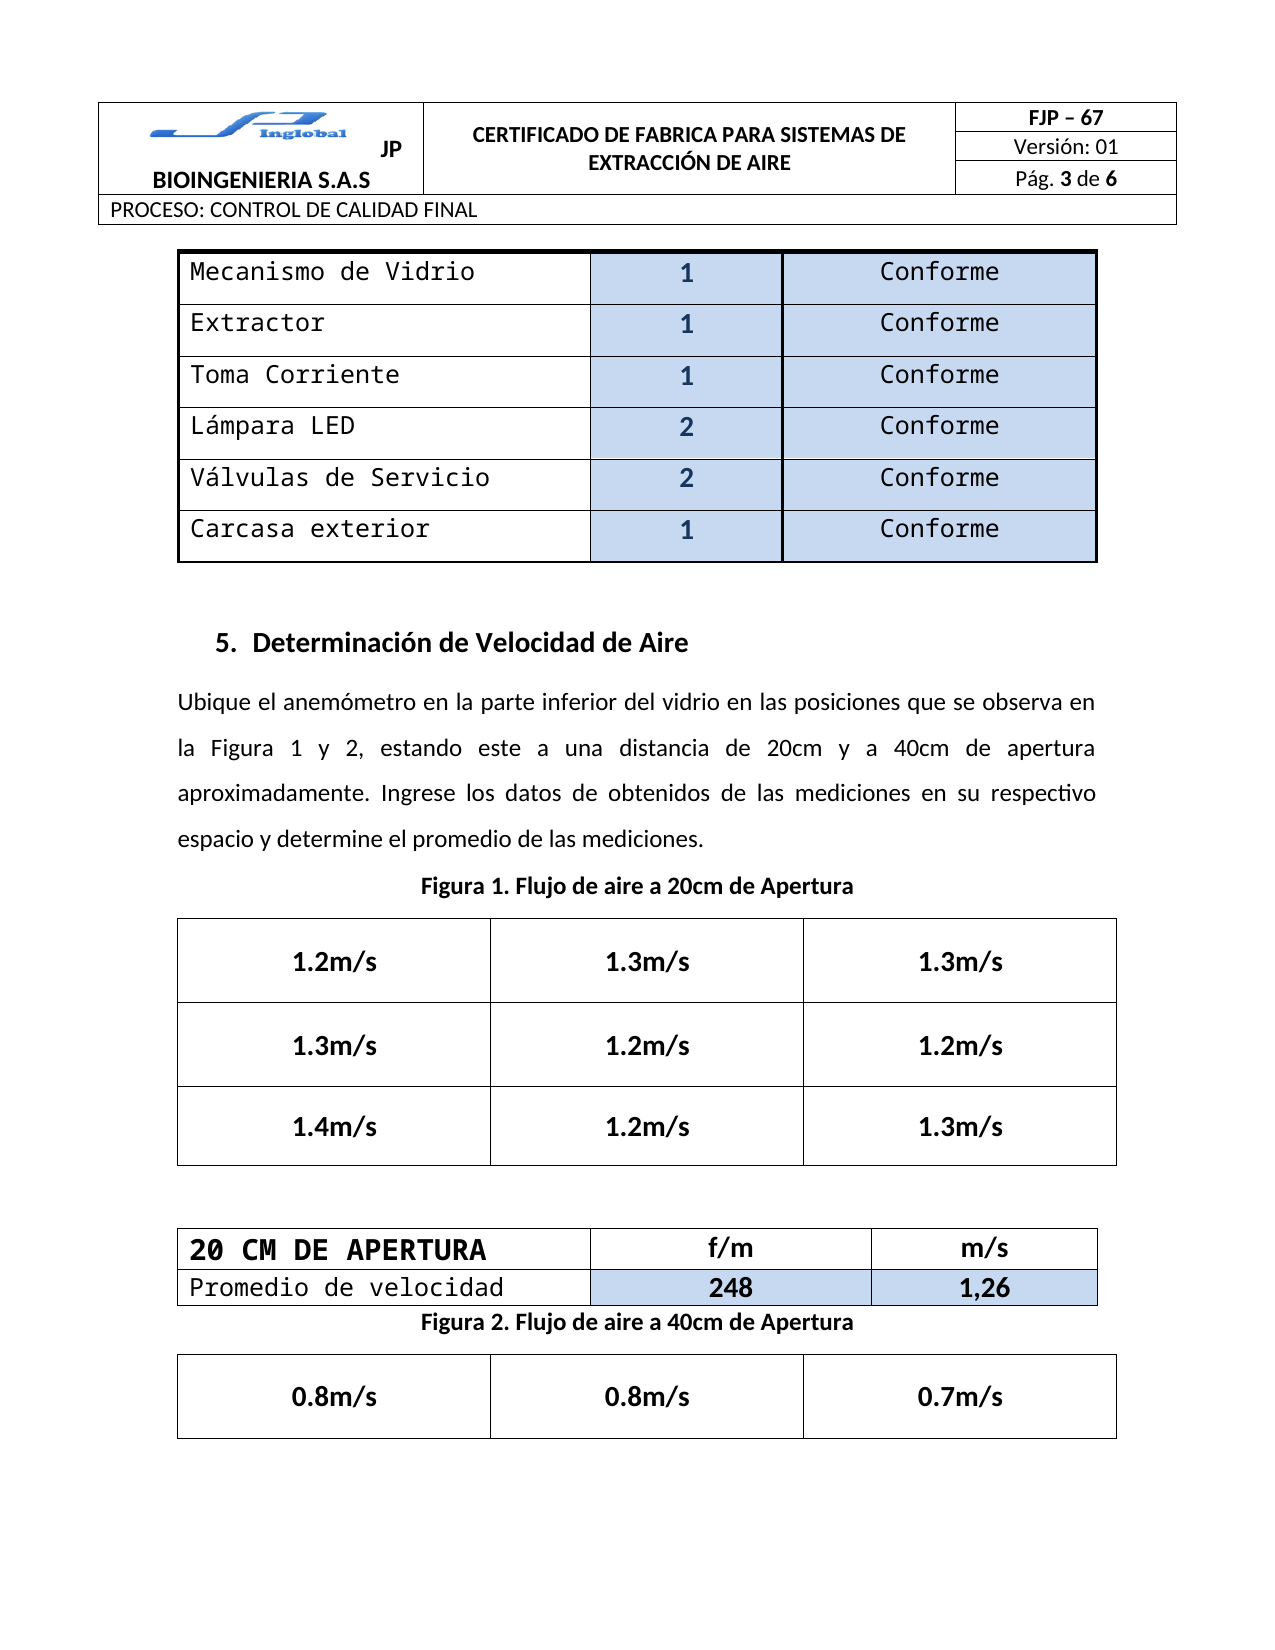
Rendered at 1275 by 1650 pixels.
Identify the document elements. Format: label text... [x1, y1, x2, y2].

table_header 1.3m/s [804, 919, 1116, 1002]
table_cell Conforme [784, 254, 1095, 304]
table_cell Conforme [784, 511, 1095, 561]
table_cell 248 [591, 1270, 871, 1305]
table_cell 2 [591, 408, 781, 458]
table_cell Conforme [784, 408, 1095, 458]
table_cell Lámpara LED [180, 408, 590, 458]
table_header 0.7m/s [804, 1355, 1116, 1438]
table_cell 1.2m/s [491, 1087, 803, 1165]
list Determinación de Velocidad de Aire [215, 624, 1098, 660]
text Ubique el anemómetro en la parte inferior del vidrio en las posiciones que se observa en la Figura 1 y 2, estando este a una distancia de 20cm y a 40cm de apertura aproximadamente. Ingrese los datos de obtenidos de las mediciones en su respectivo espacio y determine el promedio de las mediciones. [177, 686, 1098, 854]
table_cell 1.3m/s [178, 1003, 490, 1086]
table_cell 1 [591, 254, 781, 304]
text Figura 1. Flujo de aire a 20cm de Apertura [177, 871, 1098, 901]
table_cell Válvulas de Servicio [180, 460, 590, 510]
table_cell 1,26 [872, 1270, 1097, 1305]
table_cell Conforme [784, 357, 1095, 407]
table_header f/m [591, 1229, 871, 1268]
table_header 0.8m/s [491, 1355, 803, 1438]
picture [146, 109, 352, 141]
table_cell 1.2m/s [804, 1003, 1116, 1086]
table_cell 1.4m/s [178, 1087, 490, 1165]
table_cell Mecanismo de Vidrio [180, 254, 590, 304]
table_cell Toma Corriente [180, 357, 590, 407]
table_cell 1.3m/s [804, 1087, 1116, 1165]
table_header 1.3m/s [491, 919, 803, 1002]
table_cell Carcasa exterior [180, 511, 590, 561]
table_cell 1 [591, 357, 781, 407]
table_cell 1.2m/s [491, 1003, 803, 1086]
table_cell Conforme [784, 305, 1095, 356]
table_header 0.8m/s [178, 1355, 490, 1438]
table_cell 1 [591, 305, 781, 356]
table_cell 2 [591, 460, 781, 510]
table_cell Conforme [784, 460, 1095, 510]
table_cell Promedio de velocidad [178, 1270, 590, 1305]
table_header m/s [872, 1229, 1097, 1268]
table_header 20 CM DE APERTURA [178, 1229, 590, 1268]
table_cell Extractor [180, 305, 590, 356]
text Figura 2. Flujo de aire a 40cm de Apertura [177, 1306, 1098, 1337]
table_cell 1 [591, 511, 781, 561]
table_header 1.2m/s [178, 919, 490, 1002]
